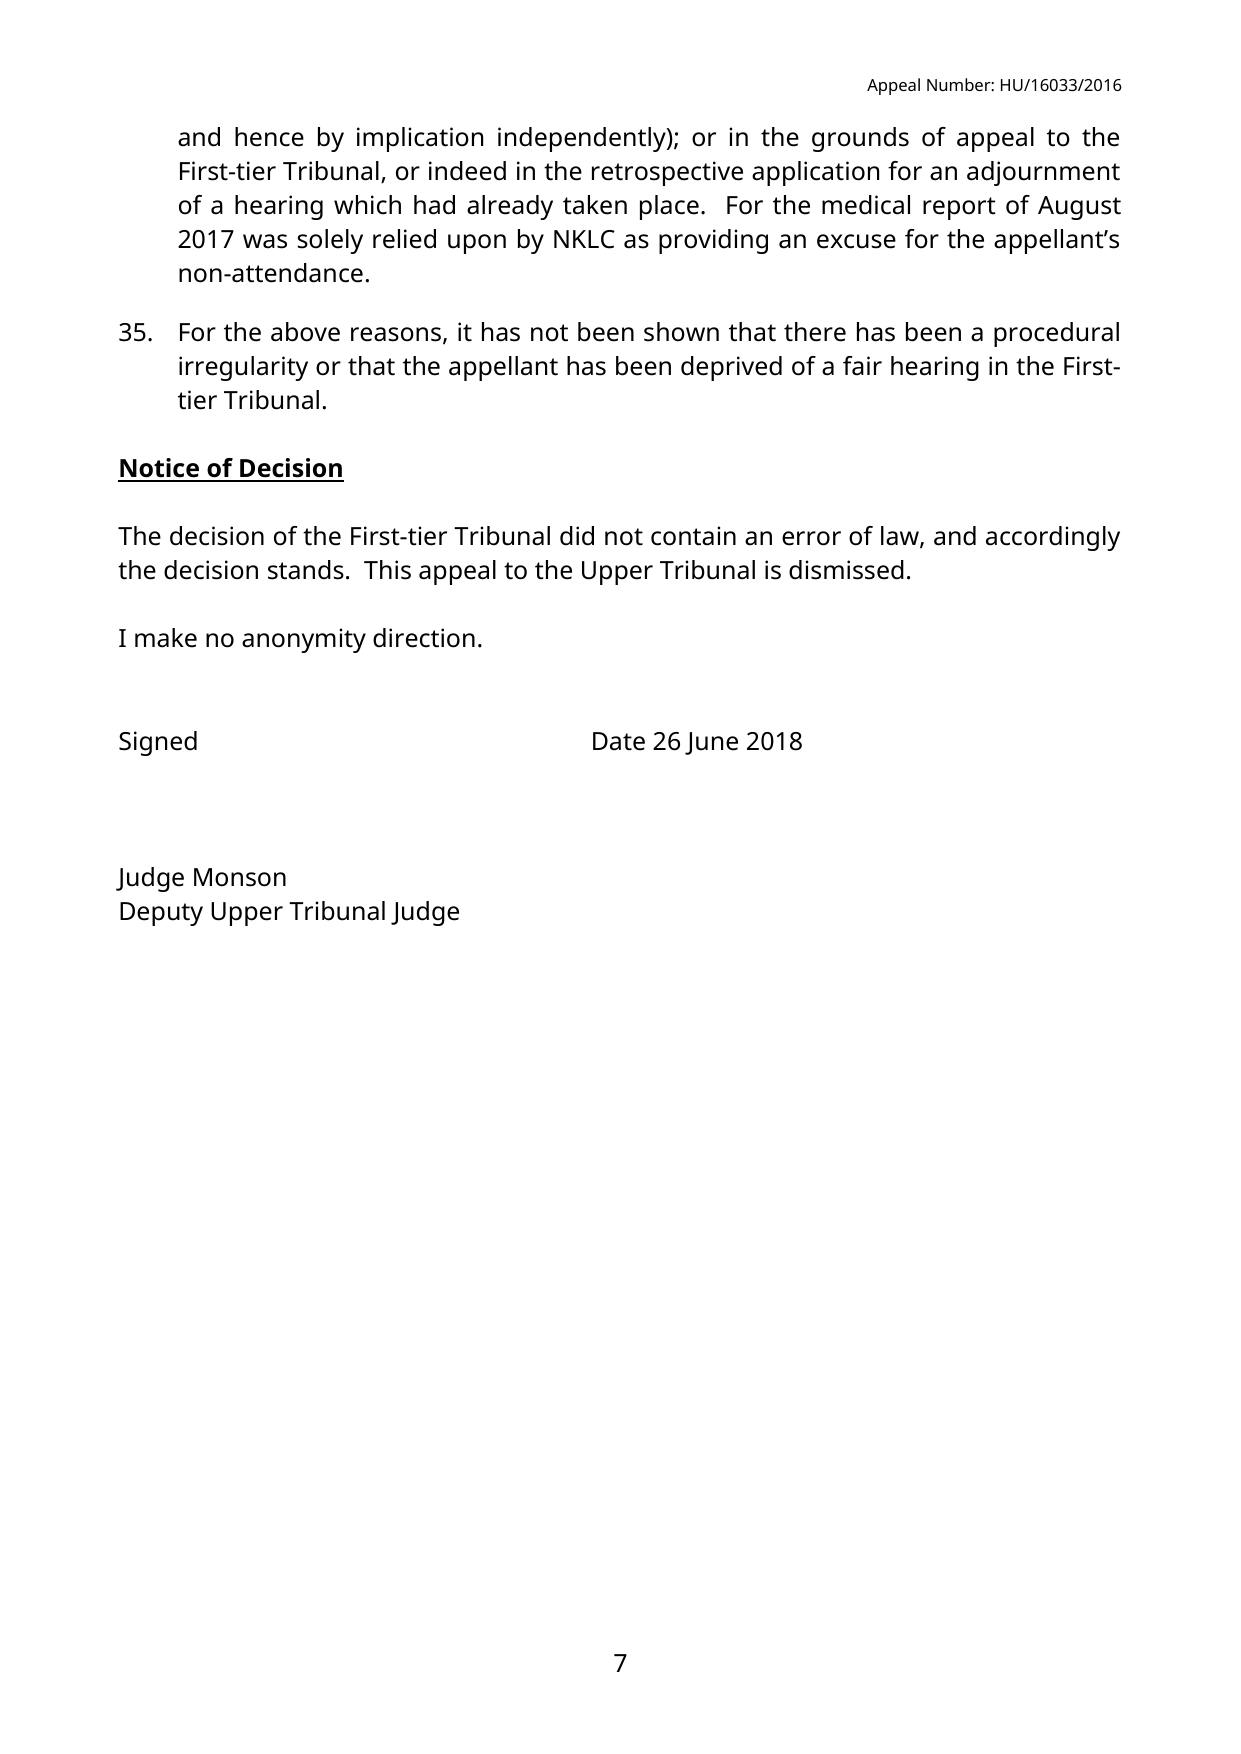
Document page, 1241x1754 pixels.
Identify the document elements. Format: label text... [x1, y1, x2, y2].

text Signed Date 26 June 2018 [118, 723, 1122, 757]
text I make no anonymity direction. [118, 621, 1122, 655]
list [118, 119, 1122, 289]
text Judge Monson [118, 859, 1122, 894]
text Notice of Decision [118, 451, 1122, 485]
list For the above reasons, it has not been shown that there has been a procedural irregularity or that the appellant has been deprived of a fair hearing in the First-tier Tribunal. [118, 314, 1122, 417]
text The decision of the First-tier Tribunal did not contain an error of law, and accordingly the decision stands. This appeal to the Upper Tribunal is dismissed. [118, 519, 1122, 587]
text Deputy Upper Tribunal Judge [118, 894, 1122, 928]
